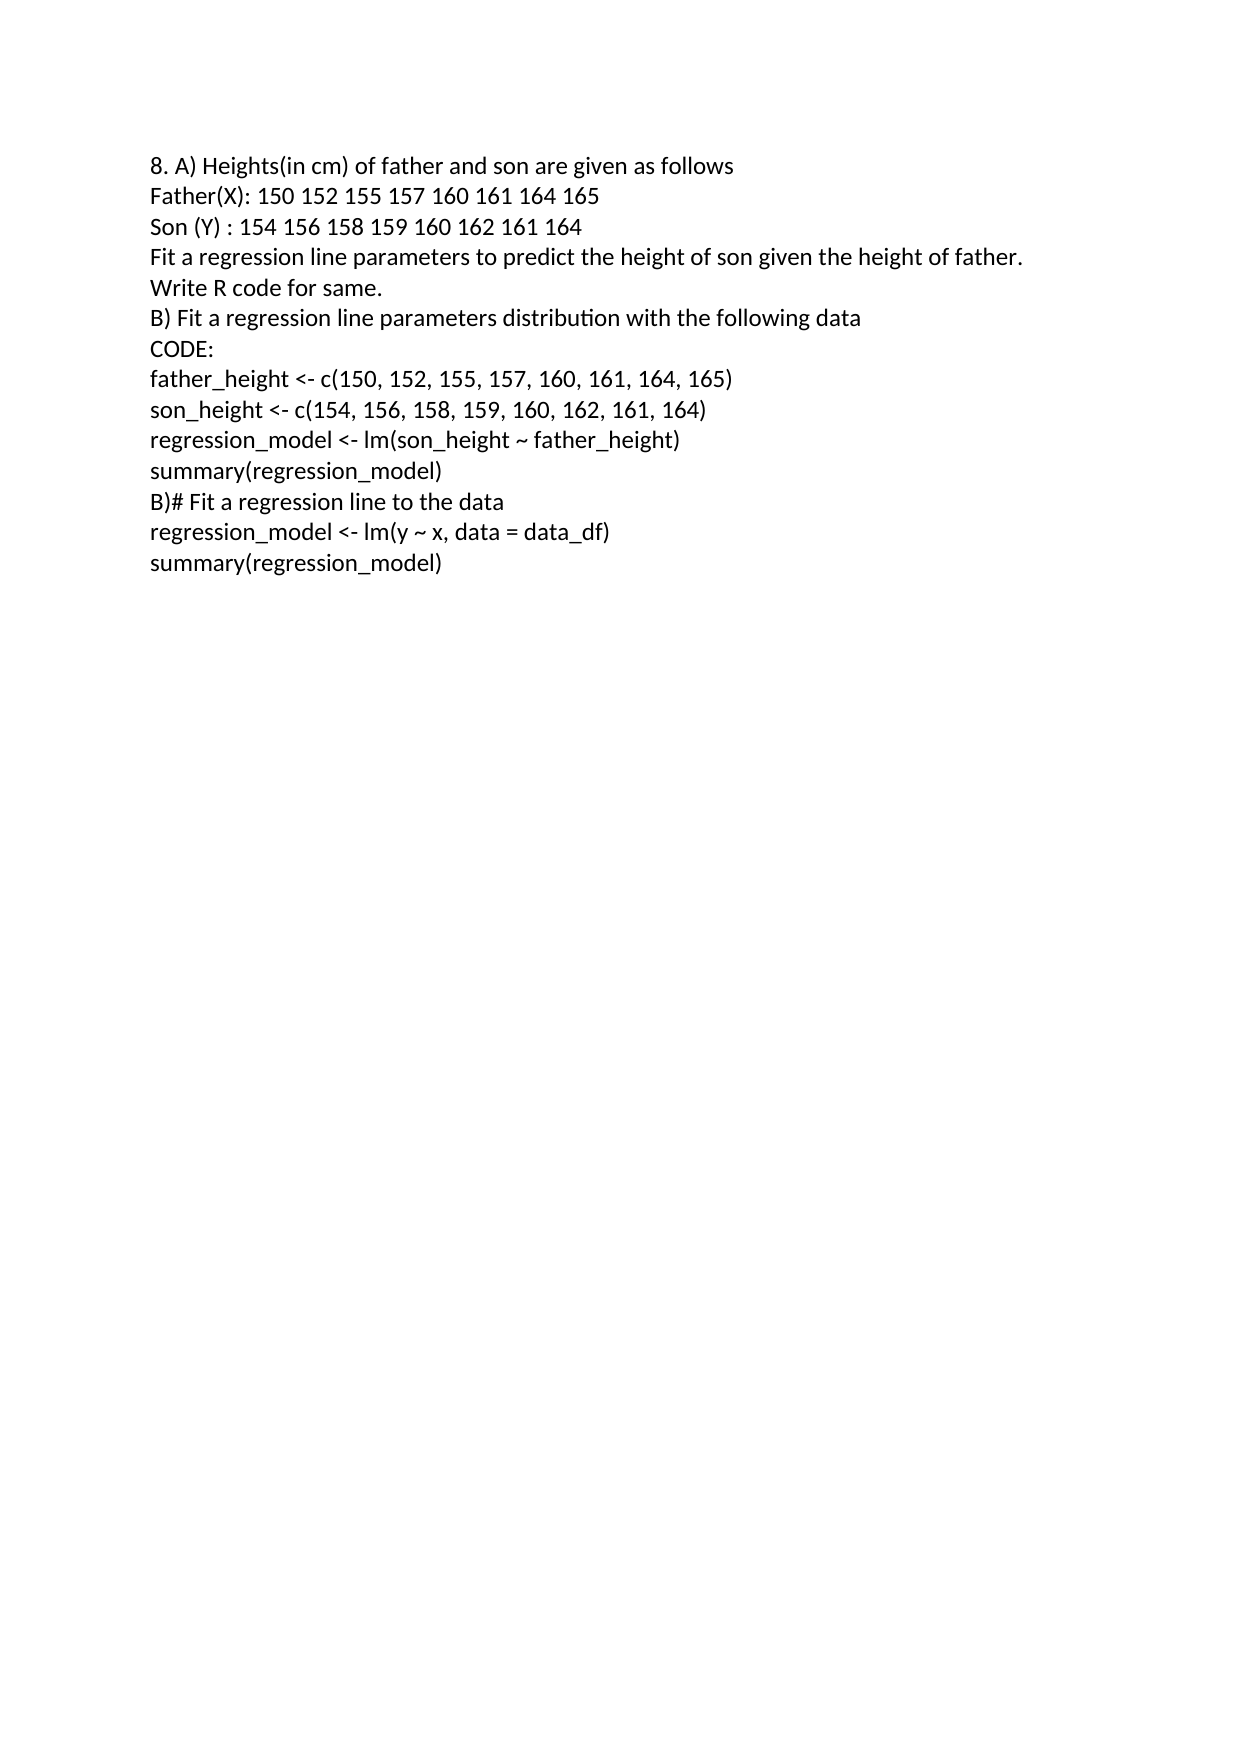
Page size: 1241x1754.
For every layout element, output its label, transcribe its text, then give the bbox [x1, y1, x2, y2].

text B)# Fit a regression line to the data [150, 486, 1090, 516]
text regression_model <- lm(y ~ x, data = data_df) [150, 516, 1090, 547]
text regression_model <- lm(son_height ~ father_height) [150, 425, 1090, 455]
text Write R code for same. [150, 272, 1090, 303]
text B) Fit a regression line parameters distribution with the following data [150, 303, 1090, 333]
text summary(regression_model) [150, 455, 1090, 486]
text son_height <- c(154, 156, 158, 159, 160, 162, 161, 164) [150, 394, 1090, 425]
text Fit a regression line parameters to predict the height of son given the height of father. [150, 242, 1090, 272]
text summary(regression_model) [150, 547, 1090, 577]
text 8. A) Heights(in cm) of father and son are given as follows [150, 150, 1090, 181]
text Son (Y) : 154 156 158 159 160 162 161 164 [150, 211, 1090, 242]
text Father(X): 150 152 155 157 160 161 164 165 [150, 181, 1090, 211]
text father_height <- c(150, 152, 155, 157, 160, 161, 164, 165) [150, 364, 1090, 394]
text CODE: [150, 333, 1090, 364]
